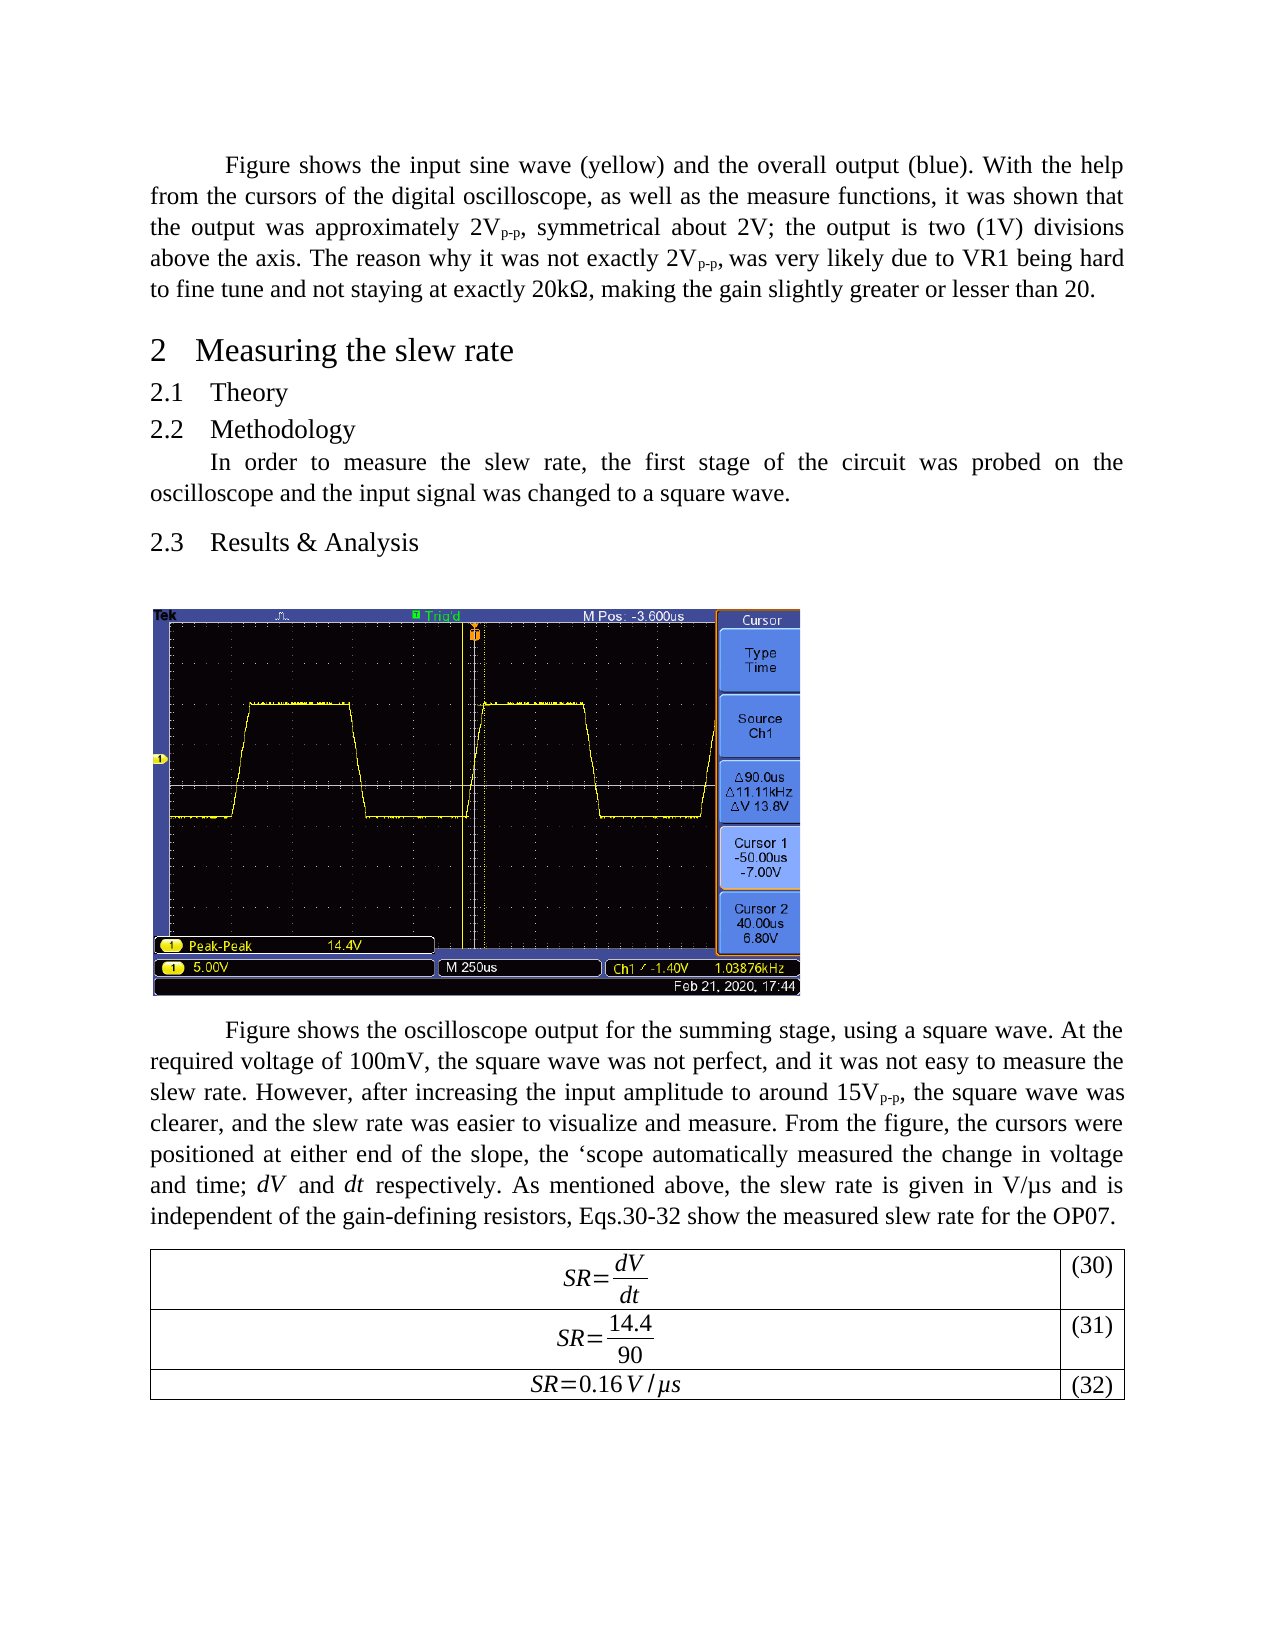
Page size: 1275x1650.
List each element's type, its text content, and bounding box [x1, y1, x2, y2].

table_cell (32) [1061, 1370, 1124, 1399]
table_header (30) [1061, 1250, 1124, 1309]
picture [150, 607, 800, 996]
table_header [151, 1250, 1060, 1309]
table_cell [151, 1310, 1060, 1369]
subtitle Theory [150, 376, 1125, 407]
subtitle Methodology [150, 413, 1125, 444]
table_cell [151, 1370, 1060, 1399]
text Figure shows the input sine wave (yellow) and the overall output (blue). With the help from the cursors of the digital oscilloscope, as well as the measure functions, it was shown that the output was approximately 2Vp-p, symmetrical about 2V; the output is two (1V) divisions above the axis. The reason why it was not exactly 2Vp-p, was very likely due to VR1 being hard to fine tune and not staying at exactly 20kΩ, making the gain slightly greater or lesser than 20. [150, 150, 1125, 303]
subtitle Results & Analysis [150, 526, 1125, 557]
table_cell (31) [1061, 1310, 1124, 1369]
subtitle Measuring the slew rate [150, 330, 1125, 368]
text In order to measure the slew rate, the first stage of the circuit was probed on the oscilloscope and the input signal was changed to a square wave. [150, 447, 1125, 507]
text Figure shows the oscilloscope output for the summing stage, using a square wave. At the required voltage of 100mV, the square wave was not perfect, and it was not easy to measure the slew rate. However, after increasing the input amplitude to around 15Vp-p, the square wave was clearer, and the slew rate was easier to visualize and measure. From the figure, the cursors were positioned at either end of the slope, the ‘scope automatically measured the change in voltage and time; and respectively. As mentioned above, the slew rate is given in V/µs and is independent of the gain-defining resistors, Eqs.30-32 show the measured slew rate for the OP07. [150, 1015, 1125, 1230]
